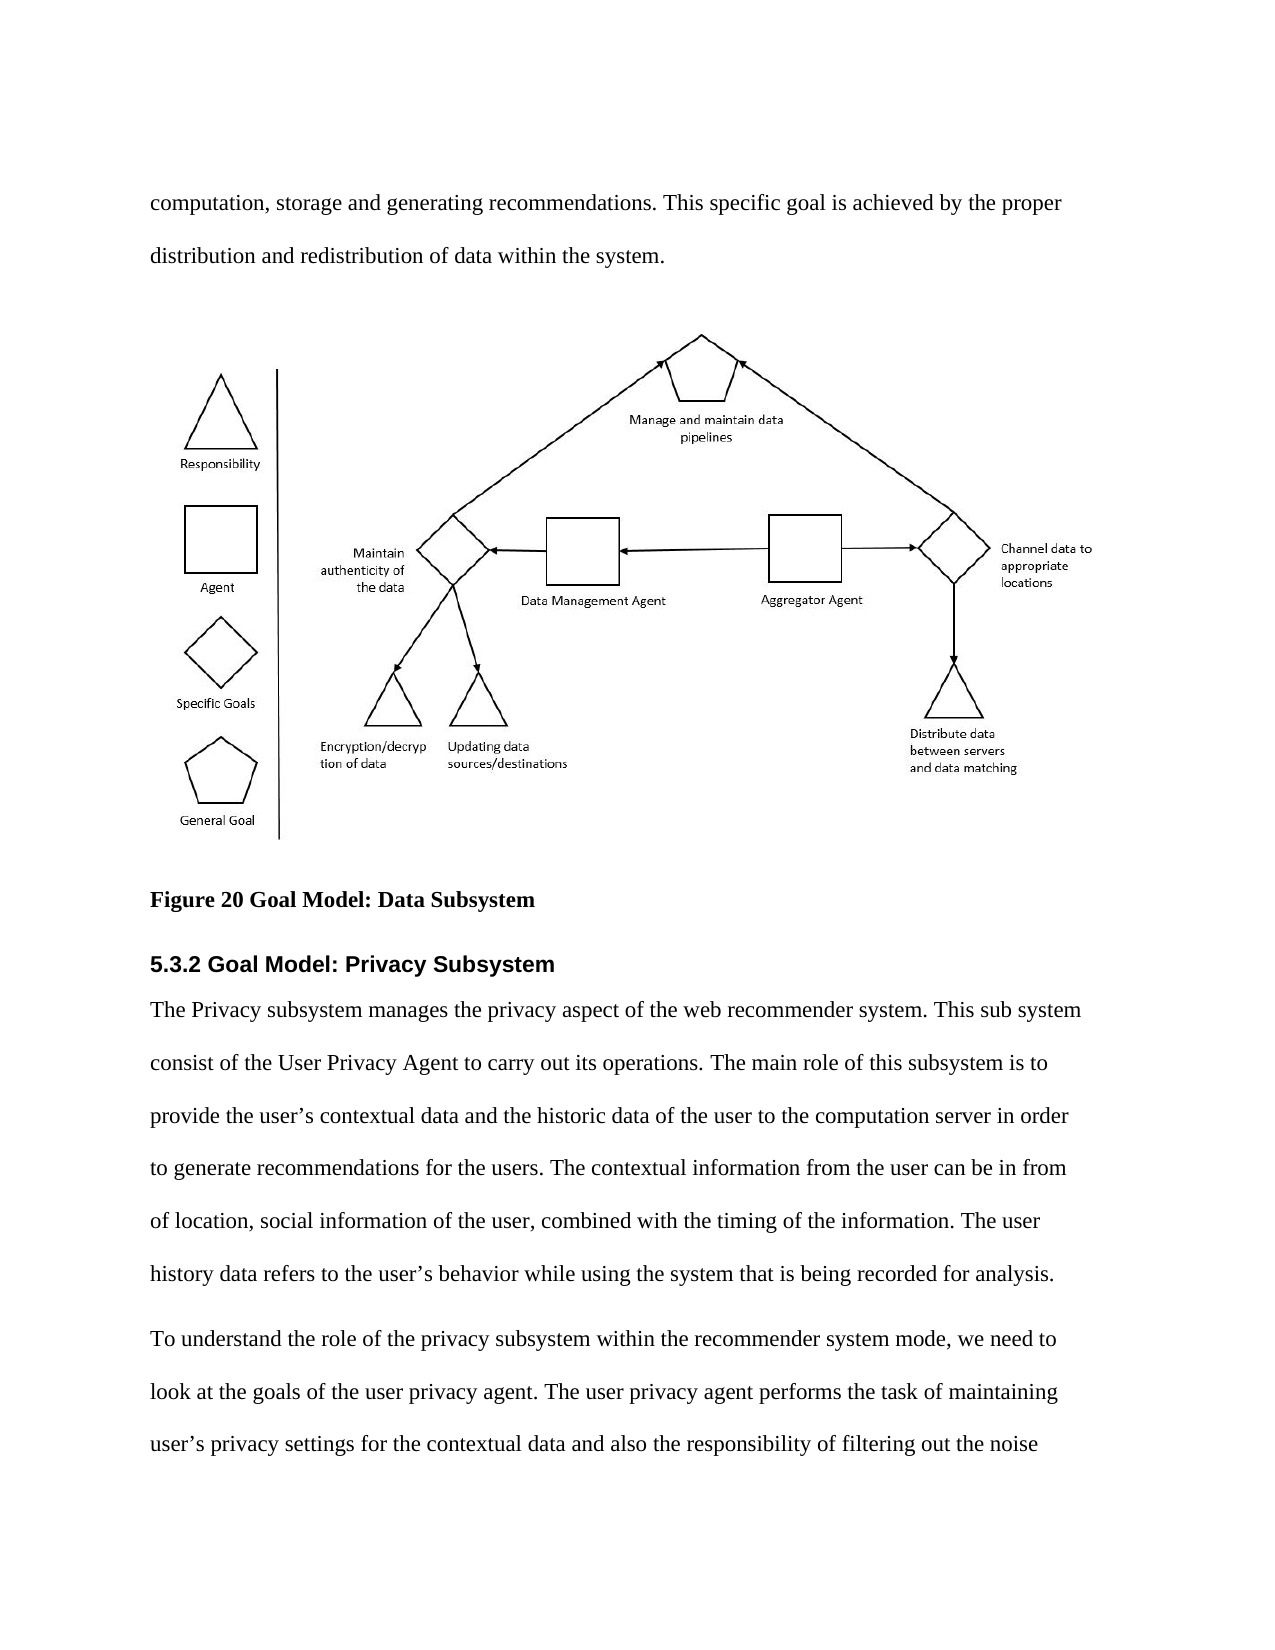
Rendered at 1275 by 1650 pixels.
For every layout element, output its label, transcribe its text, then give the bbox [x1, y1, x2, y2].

picture [171, 307, 1110, 861]
text The Privacy subsystem manages the privacy aspect of the web recommender system. This sub system consist of the User Privacy Agent to carry out its operations. The main role of this subsystem is to provide the user’s contextual data and the historic data of the user to the computation server in order to generate recommendations for the users. The contextual information from the user can be in from of location, social information of the user, combined with the timing of the information. The user history data refers to the user’s behavior while using the system that is being recorded for analysis. [150, 996, 1087, 1286]
subtitle Goal Model: Privacy Subsystem [150, 951, 1087, 977]
text Figure 20 Goal Model: Data Subsystem [150, 886, 1087, 912]
